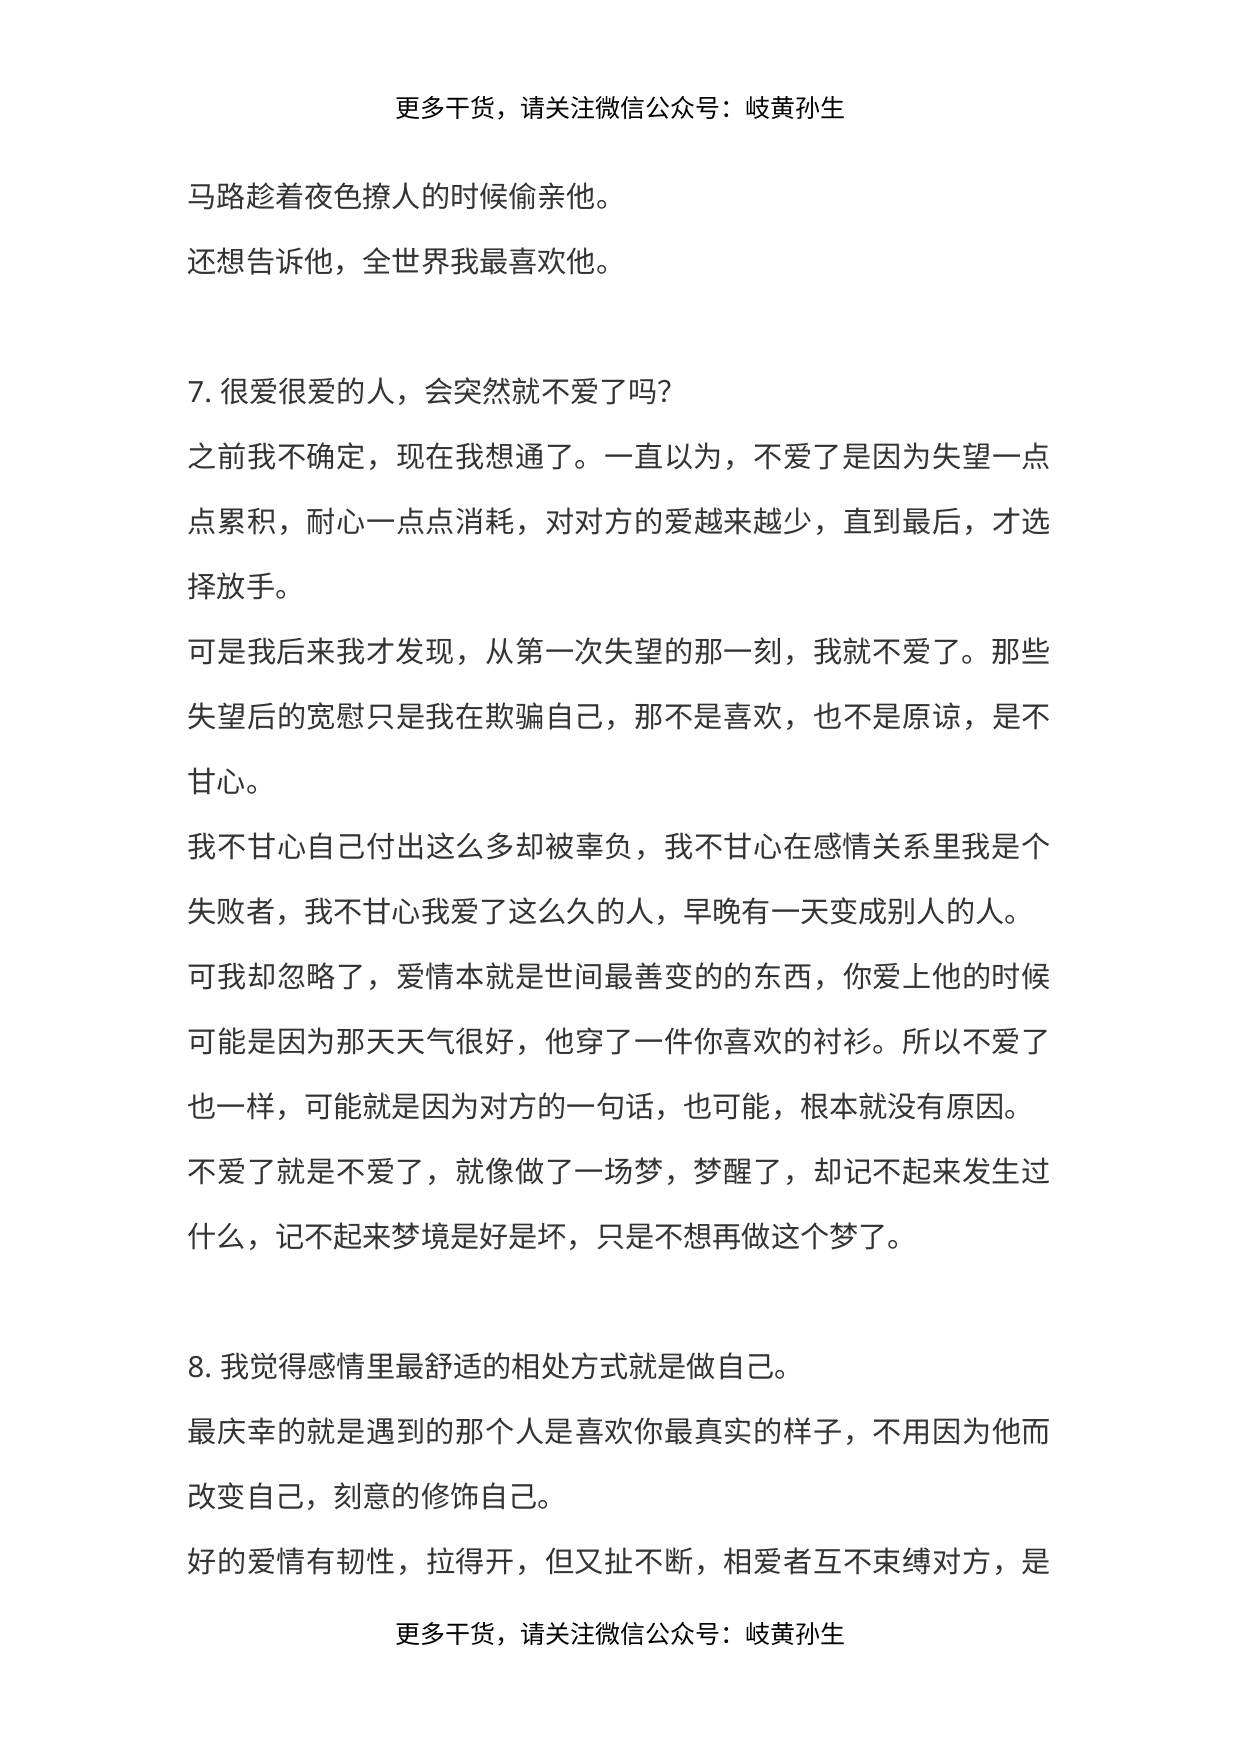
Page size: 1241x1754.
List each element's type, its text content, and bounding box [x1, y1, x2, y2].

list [187, 162, 1053, 292]
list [187, 1332, 1053, 1592]
list 很爱很爱的人，会突然就不爱了吗？ 之前我不确定，现在我想通了。一直以为，不爱了是因为失望一点点累积，耐心一点点消耗，对对方的爱越来越少，直到最后，才选择放手。 可是我后来我才发现，从第一次失望的那一刻，我就不爱了。那些失望后的宽慰只是我在欺骗自己，那不是喜欢，也不是原谅，是不甘心。 我不甘心自己付出这么多却被辜负，我不甘心在感情关系里我是个失败者，我不甘心我爱了这么久的人，早晚有一天变成别人的人。 可我却忽略了，爱情本就是世间最善变的的东西，你爱上他的时候可能是因为那天天气很好，他穿了一件你喜欢的衬衫。所以不爱了也一样，可能就是因为对方的一句话，也可能，根本就没有原因。 不爱了就是不爱了，就像做了一场梦，梦醒了，却记不起来发生过什么，记不起来梦境是好是坏，只是不想再做这个梦了。 [187, 357, 1053, 1267]
